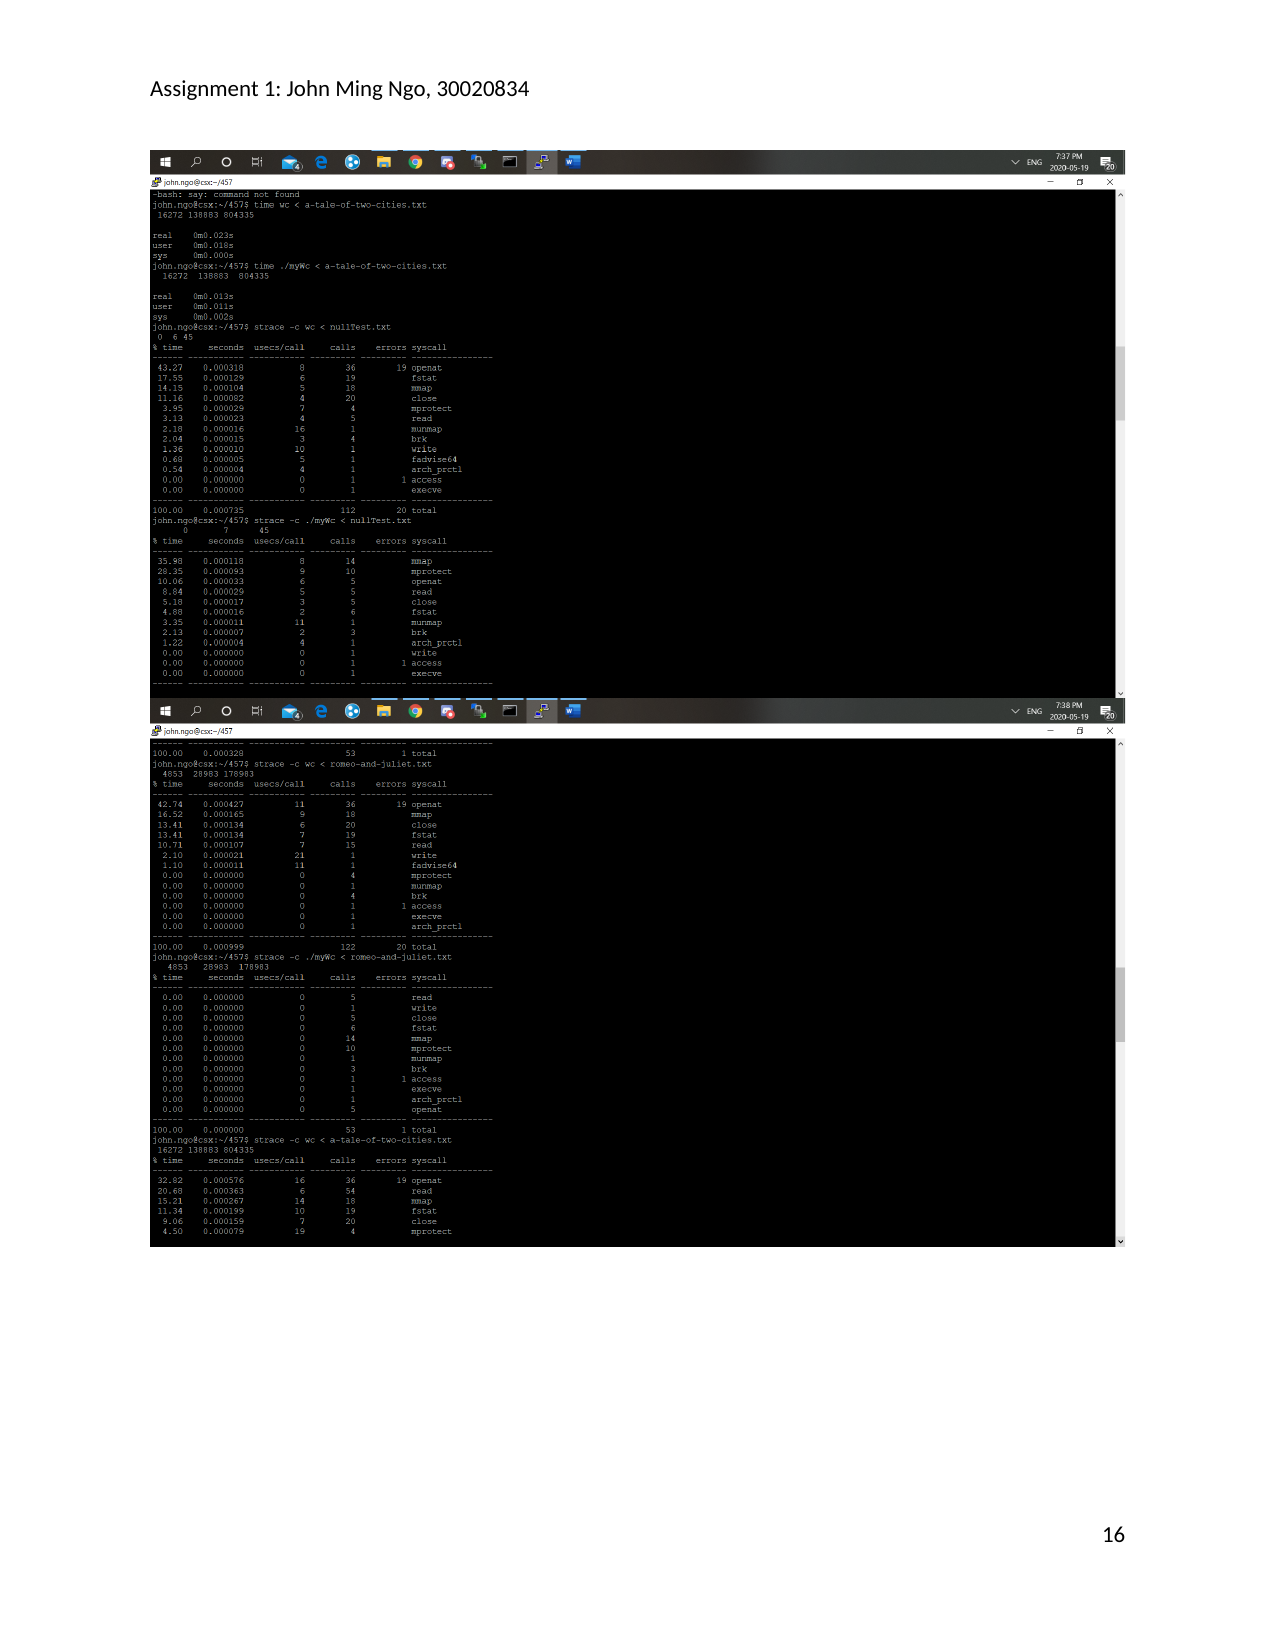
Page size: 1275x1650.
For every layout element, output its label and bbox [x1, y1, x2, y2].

picture [150, 150, 1125, 1247]
